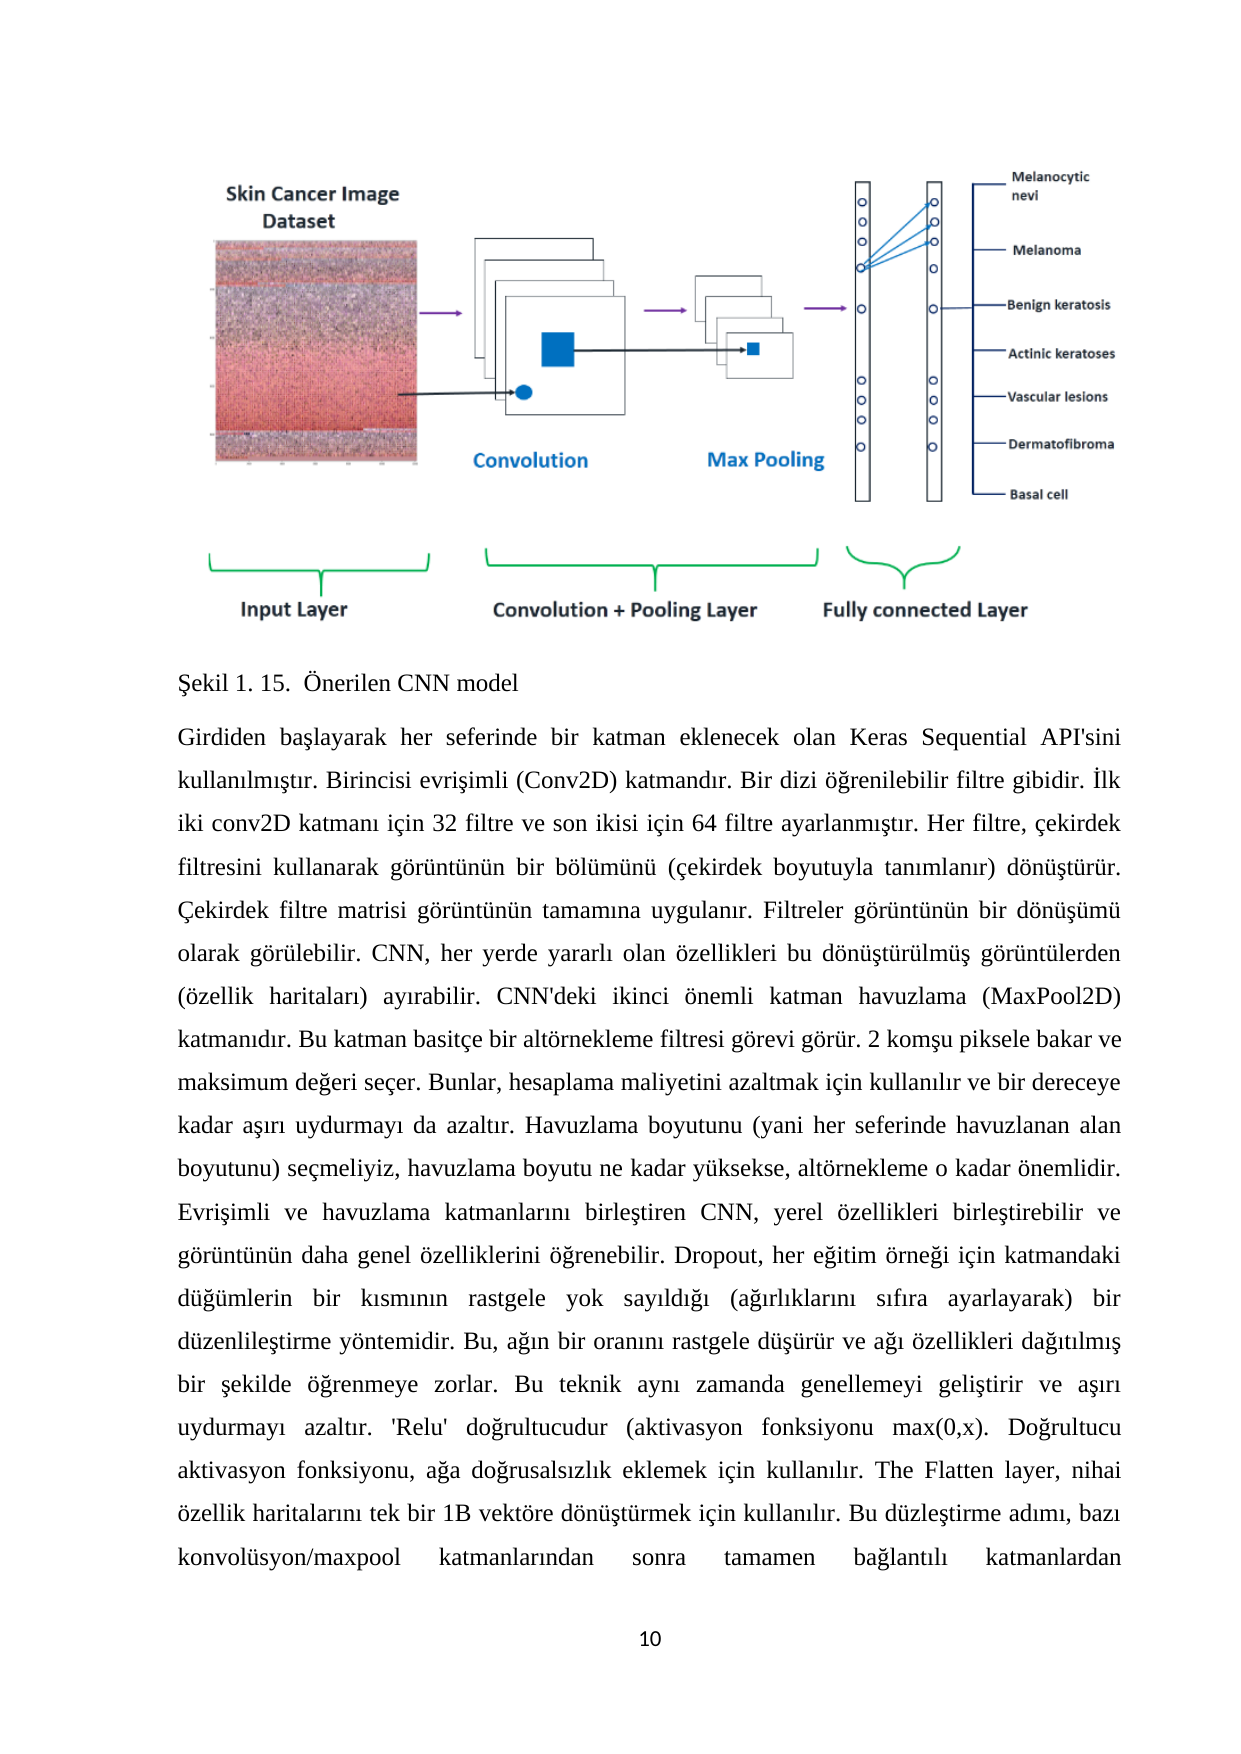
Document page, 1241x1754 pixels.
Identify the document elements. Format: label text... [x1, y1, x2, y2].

picture [177, 147, 1123, 644]
text Şekil 1. 15. Önerilen CNN model [177, 668, 1122, 697]
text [177, 722, 1122, 1570]
